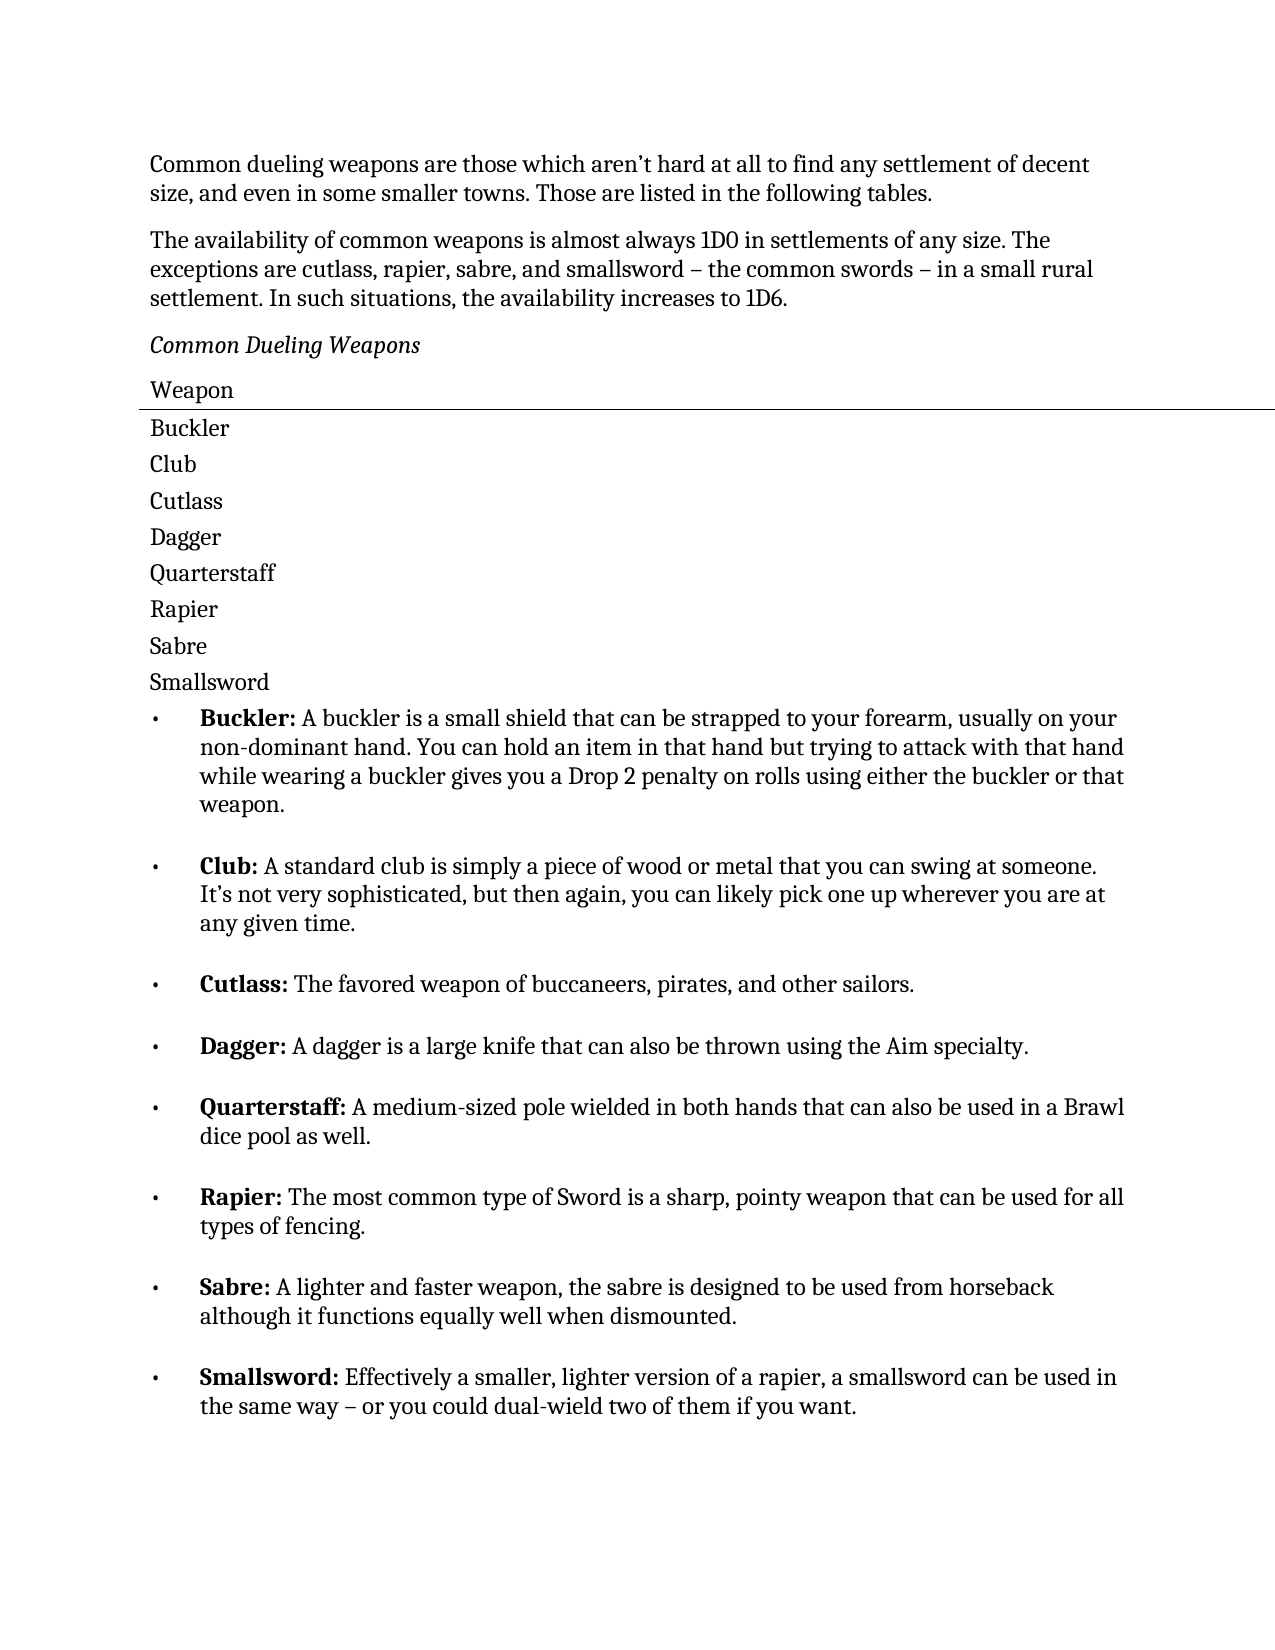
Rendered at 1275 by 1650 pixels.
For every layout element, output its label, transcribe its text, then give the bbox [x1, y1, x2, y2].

list Dagger: A dagger is a large knife that can also be thrown using the Aim specialty. [150, 1032, 1125, 1089]
list Quarterstaff: A medium-sized pole wielded in both hands that can also be used in a Brawl dice pool as well. [150, 1093, 1125, 1179]
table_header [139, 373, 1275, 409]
text Common dueling weapons are those which aren’t hard at all to find any settlement of decent size, and even in some smaller towns. Those are listed in the following tables. [150, 150, 1125, 207]
list Sabre: A lighter and faster weapon, the sabre is designed to be used from horseback although it functions equally well when dismounted. [150, 1273, 1125, 1359]
list Rapier: The most common type of Sword is a sharp, pointy weapon that can be used for all types of fencing. [150, 1183, 1125, 1269]
list Buckler: A buckler is a small shield that can be strapped to your forearm, usually on your non-dominant hand. You can hold an item in that hand but trying to attack with that hand while wearing a buckler gives you a Drop 2 penalty on rolls using either the buckler or that weapon. [150, 704, 1125, 848]
list Cutlass: The favored weapon of buccaneers, pirates, and other sailors. [150, 970, 1125, 1028]
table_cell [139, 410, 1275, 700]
list Club: A standard club is simply a piece of wood or metal that you can swing at someone. It’s not very sophisticated, but then again, you can likely pick one up wherever you are at any given time. [150, 852, 1125, 967]
list Smallsword: Effectively a smaller, lighter version of a rapier, a smallsword can be used in the same way – or you could dual-wield two of them if you want. [150, 1363, 1125, 1449]
text Common Dueling Weapons [150, 331, 1125, 360]
text The availability of common weapons is almost always 1D0 in settlements of any size. The exceptions are cutlass, rapier, sabre, and smallsword – the common swords – in a small rural settlement. In such situations, the availability increases to 1D6. [150, 226, 1125, 312]
